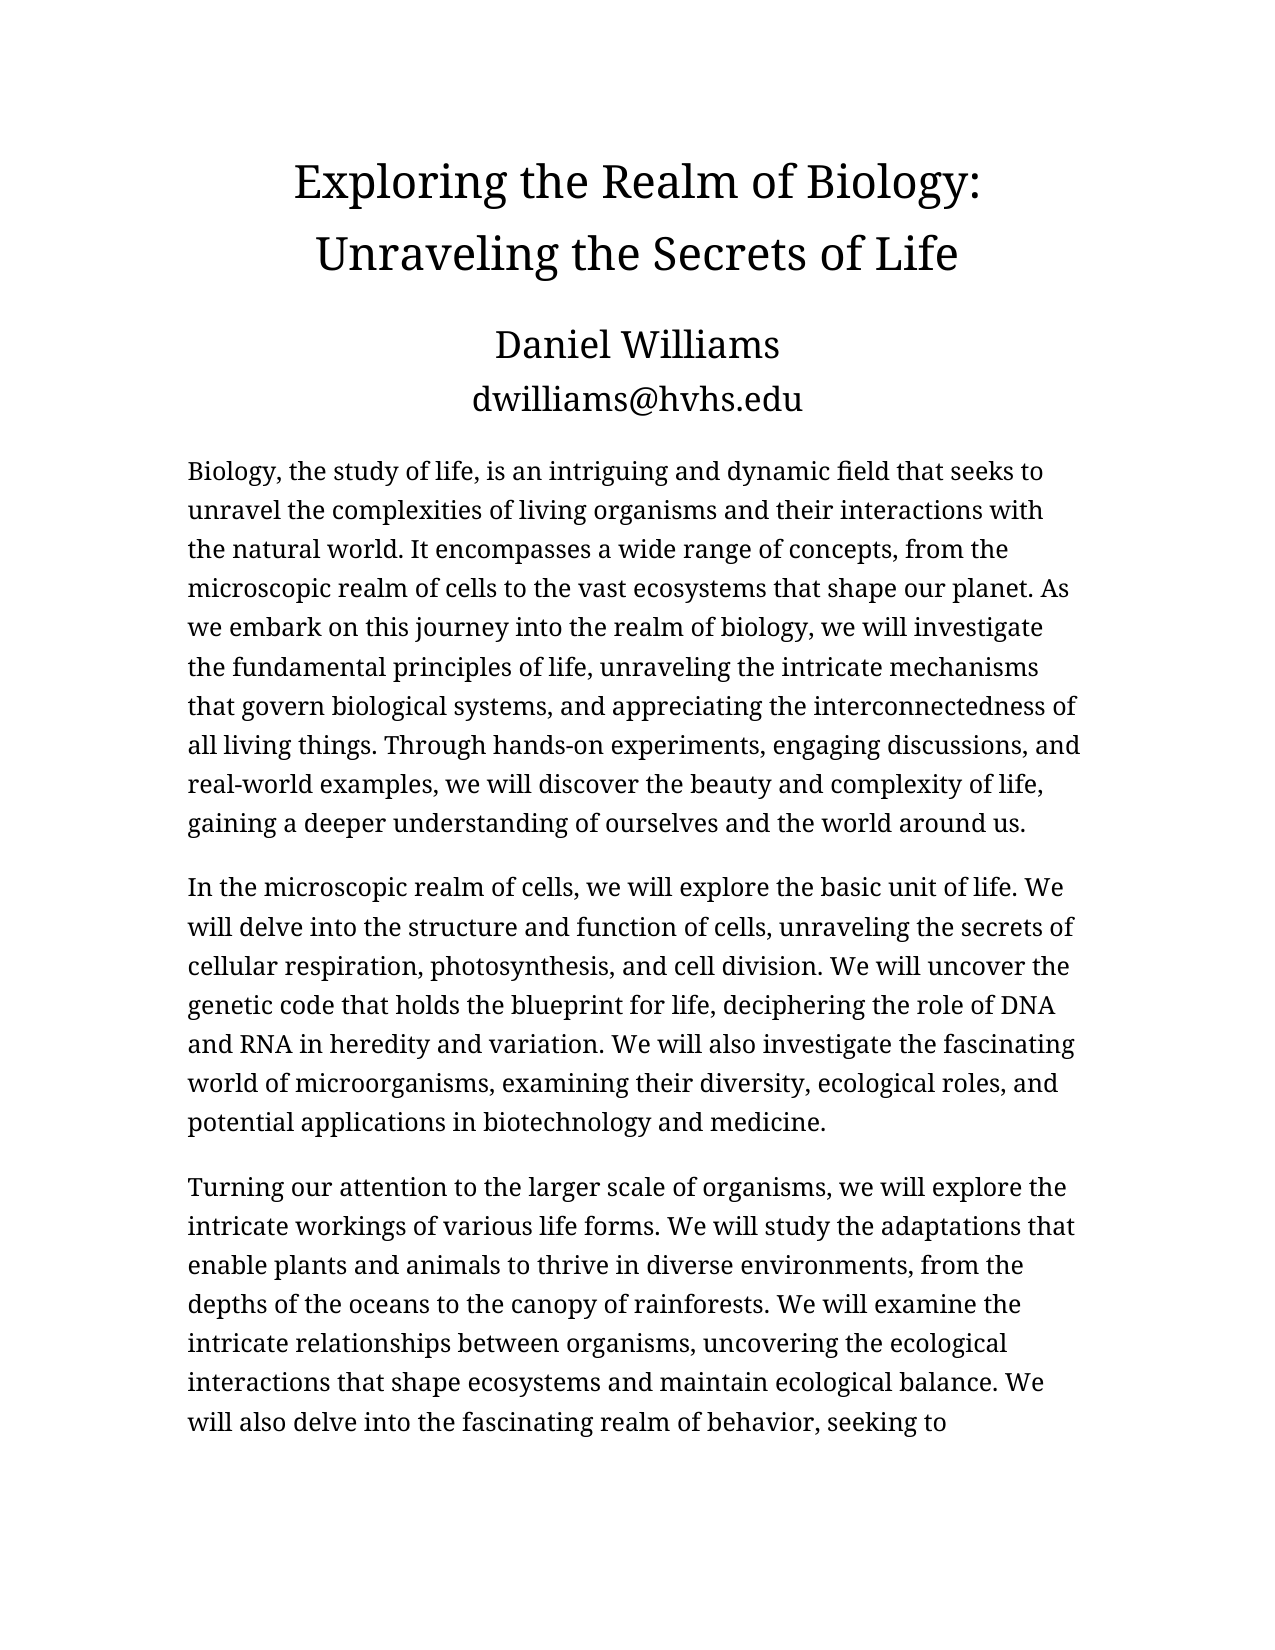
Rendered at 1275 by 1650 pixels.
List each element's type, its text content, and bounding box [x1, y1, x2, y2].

text In the microscopic realm of cells, we will explore the basic unit of life. We will delve into the structure and function of cells, unraveling the secrets of cellular respiration, photosynthesis, and cell division. We will uncover the genetic code that holds the blueprint for life, deciphering the role of DNA and RNA in heredity and variation. We will also investigate the fascinating world of microorganisms, examining their diversity, ecological roles, and potential applications in biotechnology and medicine. [187, 870, 1087, 1139]
text Biology, the study of life, is an intriguing and dynamic field that seeks to unravel the complexities of living organisms and their interactions with the natural world. It encompasses a wide range of concepts, from the microscopic realm of cells to the vast ecosystems that shape our planet. As we embark on this journey into the realm of biology, we will investigate the fundamental principles of life, unraveling the intricate mechanisms that govern biological systems, and appreciating the interconnectedness of all living things. Through hands-on experiments, engaging discussions, and real-world examples, we will discover the beauty and complexity of life, gaining a deeper understanding of ourselves and the world around us. [187, 453, 1087, 840]
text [187, 1169, 1087, 1438]
text Daniel Williams dwilliams@hvhs.edu [187, 318, 1087, 422]
text Exploring the Realm of Biology: Unraveling the Secrets of Life [187, 150, 1087, 284]
